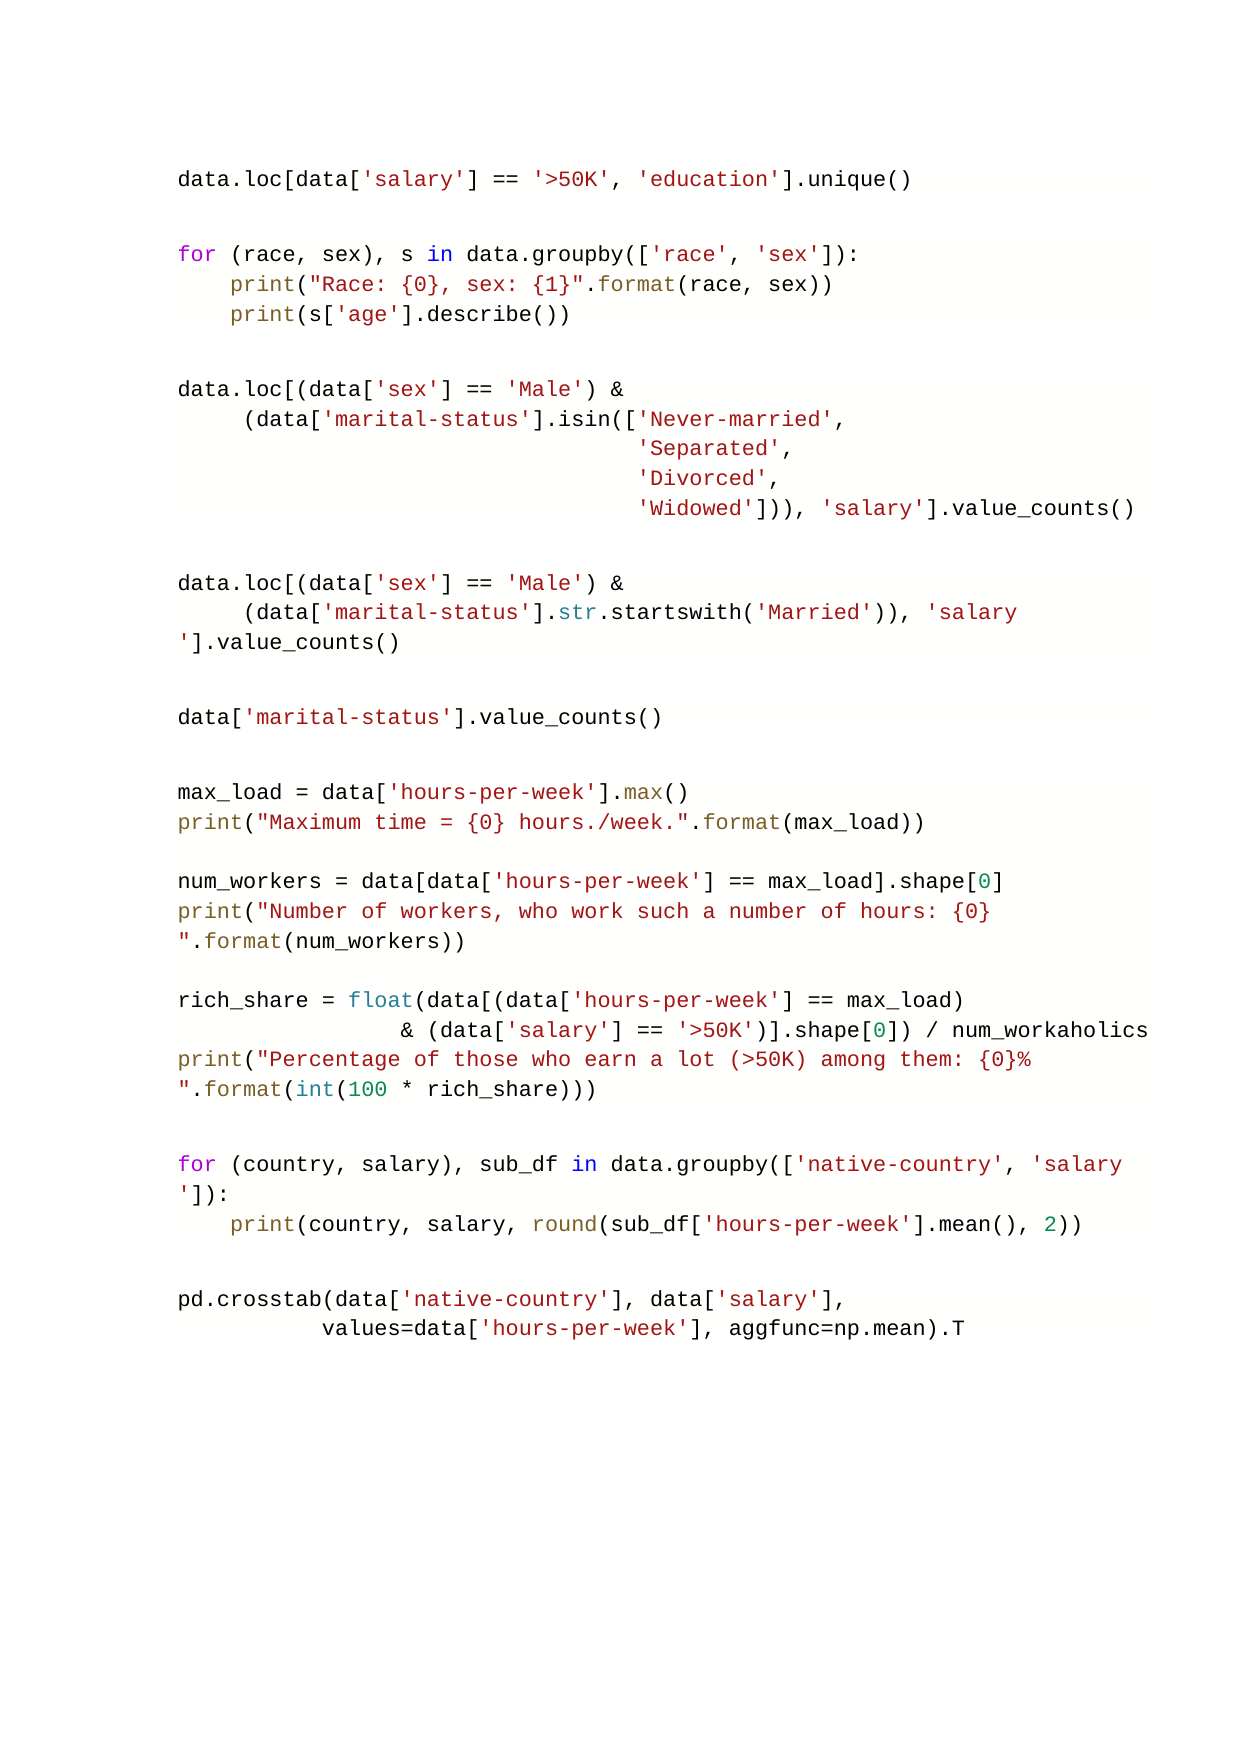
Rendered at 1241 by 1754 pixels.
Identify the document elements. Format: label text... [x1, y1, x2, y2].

text num_workers = data[data['hours-per-week'] == max_load].shape[0] [177, 866, 1152, 895]
text print("Percentage of those who earn a lot (>50K) among them: {0}%".format(int(100 * rich_share))) [177, 1044, 1152, 1103]
text 'Separated', [177, 432, 1152, 462]
text 'Divorced', [177, 462, 1152, 492]
text print("Race: {0}, sex: {1}".format(race, sex)) [177, 268, 1152, 298]
text print("Maximum time = {0} hours./week.".format(max_load)) [177, 806, 1152, 836]
text (data['marital-status'].isin(['Never-married', [177, 403, 1152, 432]
text print(country, salary, round(sub_df['hours-per-week'].mean(), 2)) [177, 1208, 1152, 1238]
text (data['marital-status'].str.startswith('Married')), 'salary'].value_counts() [177, 597, 1152, 656]
text print("Number of workers, who work such a number of hours: {0}".format(num_workers)) [177, 895, 1152, 955]
text rich_share = float(data[(data['hours-per-week'] == max_load) [177, 984, 1152, 1014]
text & (data['salary'] == '>50K')].shape[0]) / num_workaholics [177, 1014, 1152, 1044]
text values=data['hours-per-week'], aggfunc=np.mean).T [177, 1313, 1152, 1342]
text for (race, sex), s in data.groupby(['race', 'sex']): [177, 239, 1152, 268]
text print(s['age'].describe()) [177, 298, 1152, 328]
text data.loc[(data['sex'] == 'Male') & [177, 373, 1152, 403]
text data.loc[(data['sex'] == 'Male') & [177, 567, 1152, 597]
text data['marital-status'].value_counts() [177, 701, 1152, 731]
text 'Widowed'])), 'salary'].value_counts() [177, 492, 1152, 522]
text data.loc[data['salary'] == '>50K', 'education'].unique() [177, 163, 1152, 193]
text for (country, salary), sub_df in data.groupby(['native-country', 'salary']): [177, 1148, 1152, 1208]
text pd.crosstab(data['native-country'], data['salary'], [177, 1283, 1152, 1313]
text max_load = data['hours-per-week'].max() [177, 777, 1152, 806]
